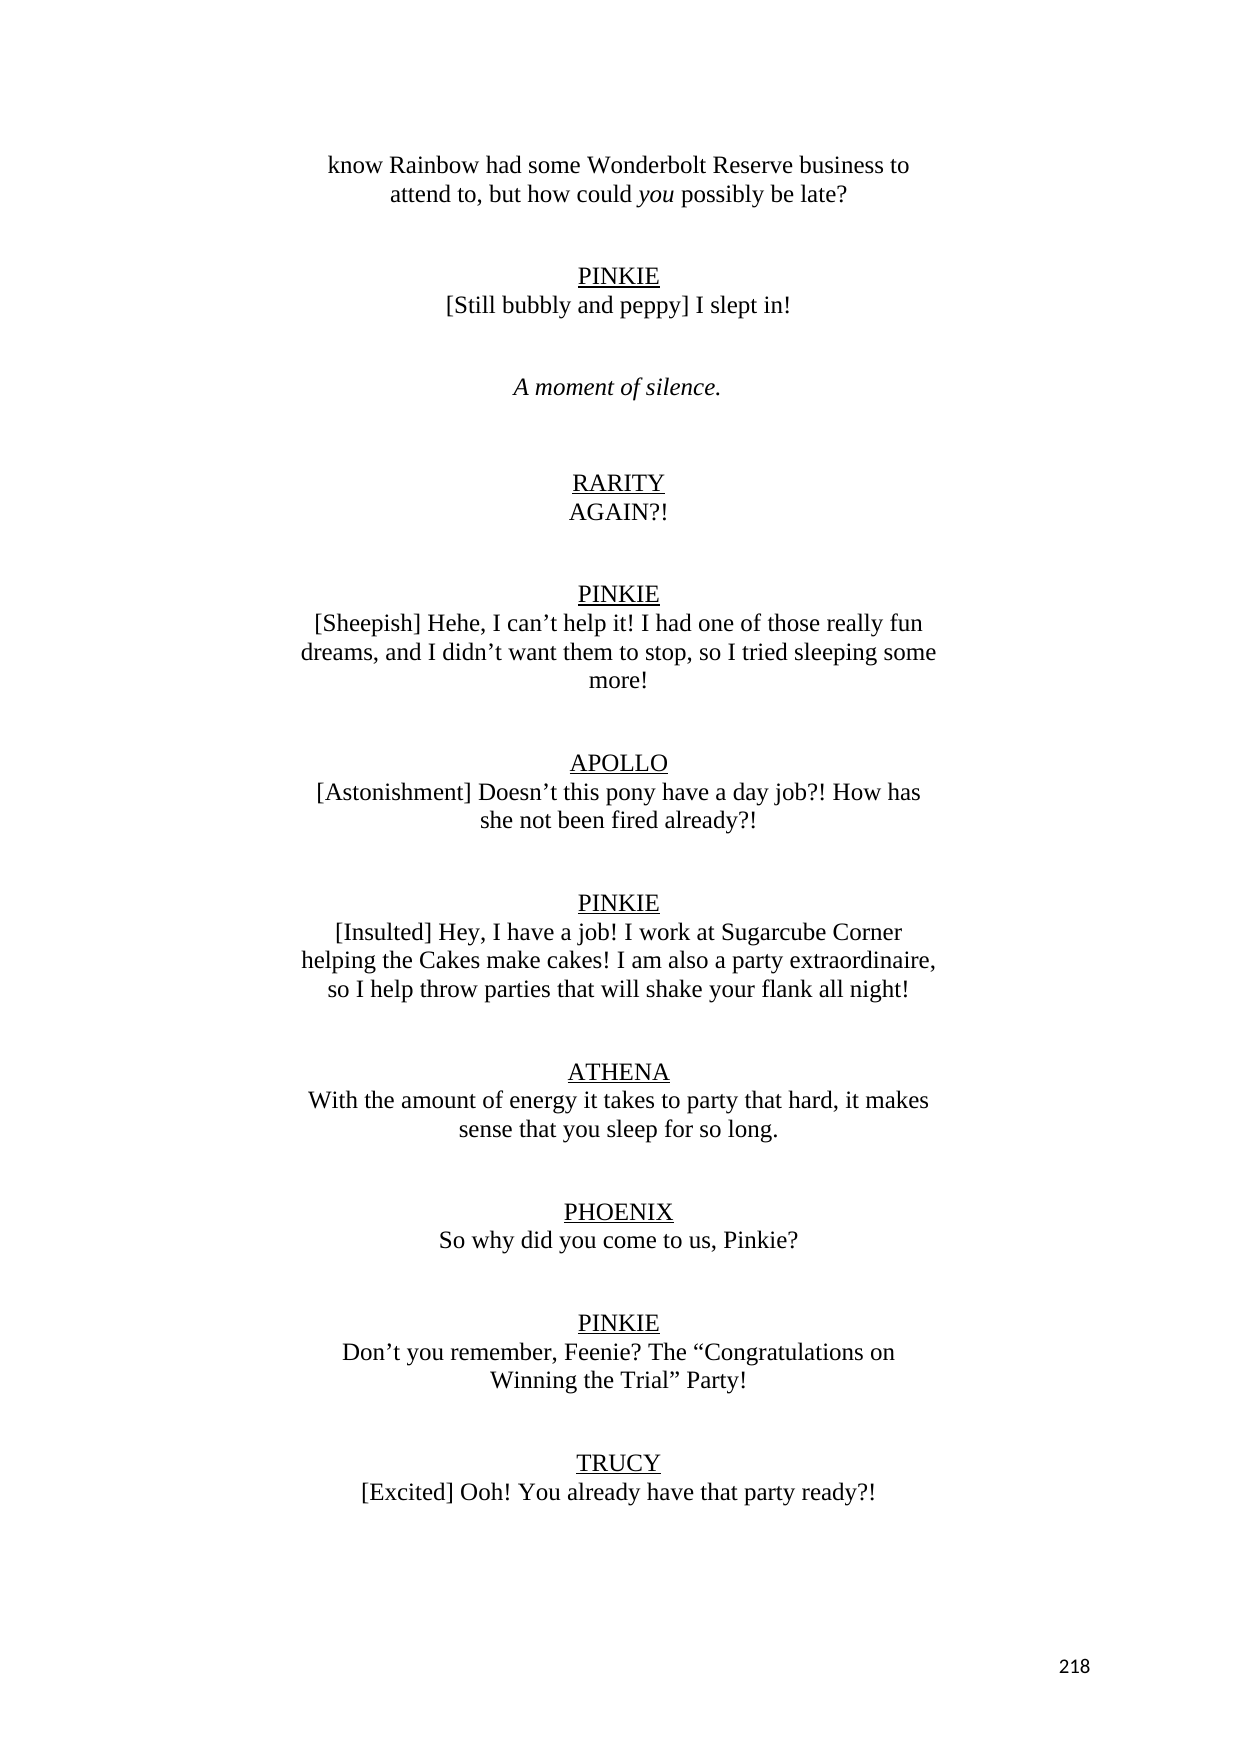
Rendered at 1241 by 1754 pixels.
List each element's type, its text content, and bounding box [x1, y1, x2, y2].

text ATHENA With the amount of energy it takes to party that hard, it makes sense that you sleep for so long. [300, 1057, 937, 1143]
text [300, 150, 937, 207]
text PINKIE Don’t you remember, Feenie? The “Congratulations on Winning the Trial” Party! [300, 1308, 937, 1394]
text PINKIE [Insulted] Hey, I have a job! I work at Sugarcube Corner helping the Cakes make cakes! I am also a party extraordinaire, so I help throw parties that will shake your flank all night! [300, 888, 937, 1003]
text PHOENIX So why did you come to us, Pinkie? [300, 1197, 937, 1254]
text PINKIE [Still bubbly and peppy] I slept in! [300, 261, 937, 319]
text PINKIE [Sheepish] Hehe, I can’t help it! I had one of those really fun dreams, and I didn’t want them to stop, so I tried sleeping some more! [300, 579, 937, 694]
text APOLLO [Astonishment] Doesn’t this pony have a day job?! How has she not been fired already?! [300, 748, 937, 834]
text RARITY AGAIN?! [300, 468, 937, 525]
text TRUCY [Excited] Ooh! You already have that party ready?! [300, 1448, 937, 1505]
text A moment of silence. [300, 372, 937, 455]
